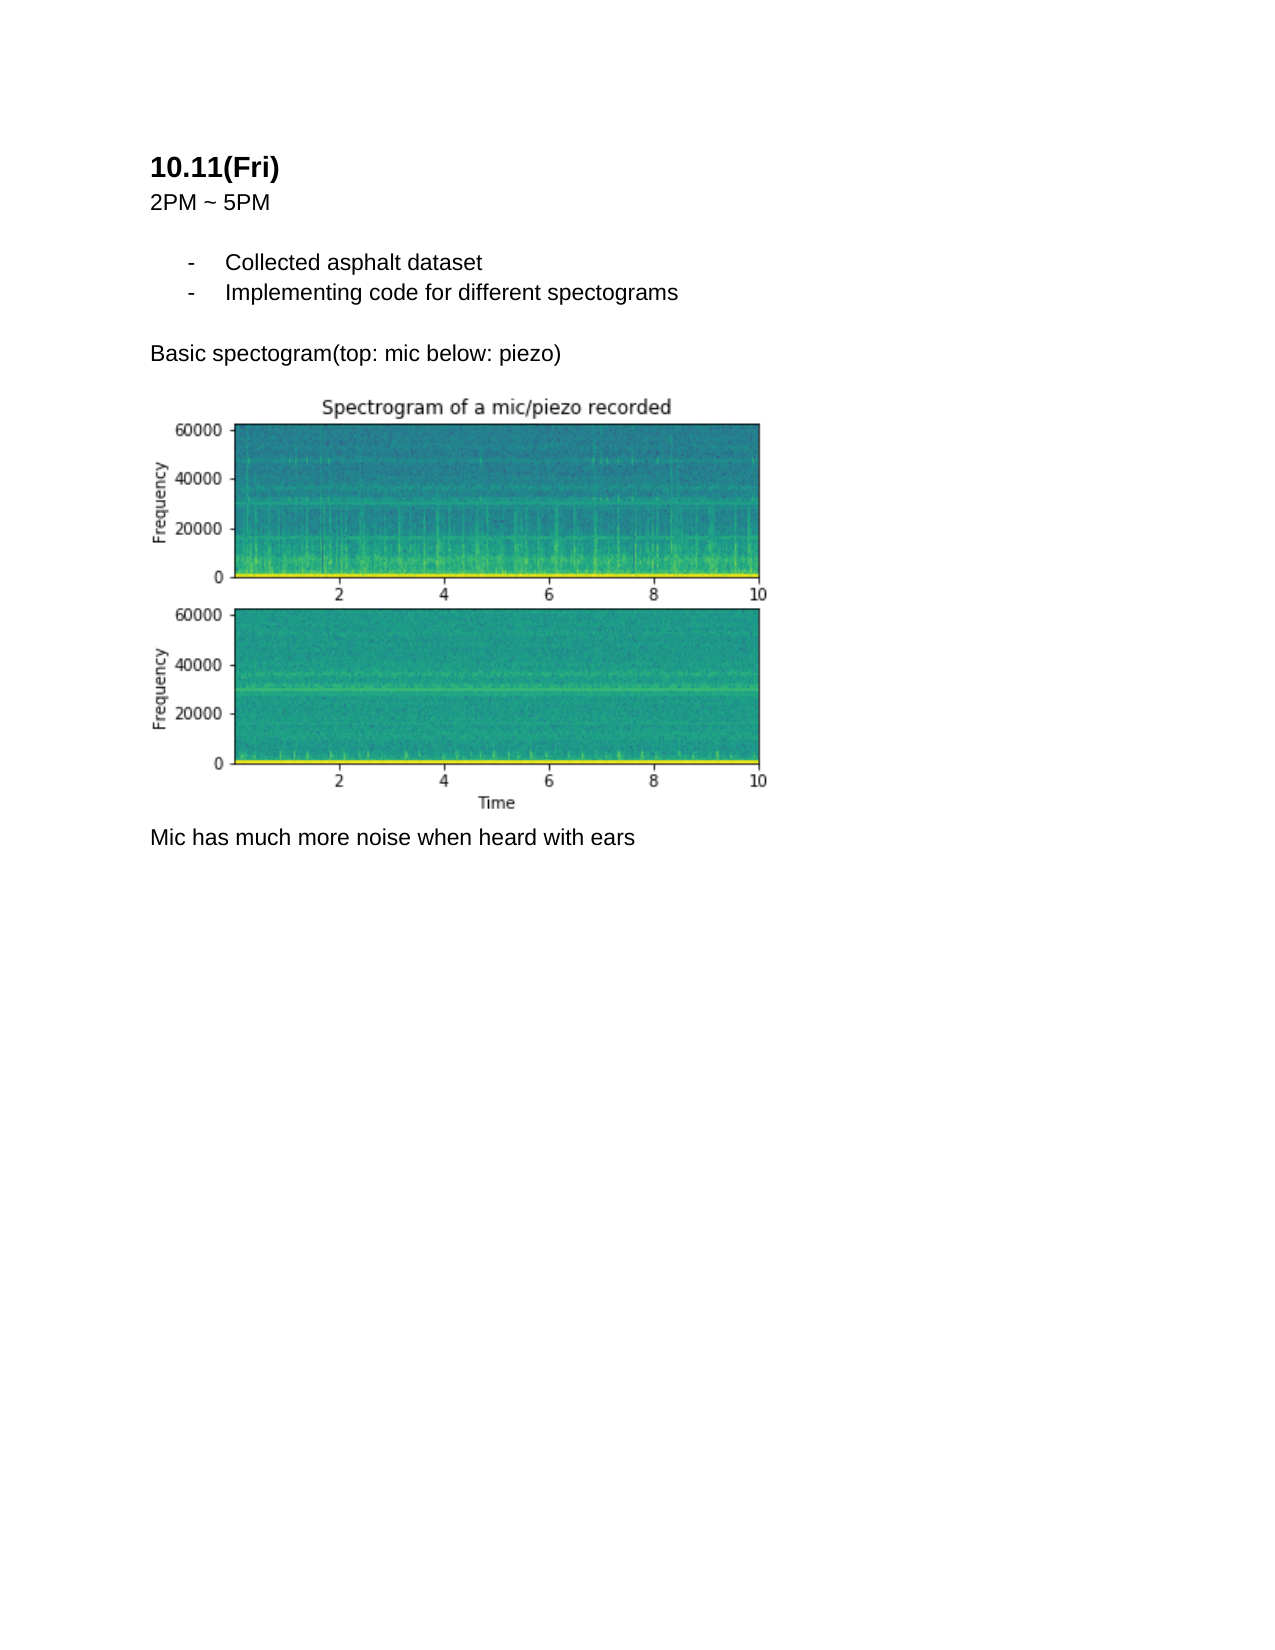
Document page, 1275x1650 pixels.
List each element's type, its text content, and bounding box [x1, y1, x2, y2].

picture [150, 369, 826, 820]
list Collected asphalt dataset [187, 249, 1125, 275]
text Basic spectogram(top: mic below: piezo) [150, 339, 1125, 366]
text 10.11(Fri) [150, 150, 1125, 183]
text 2PM ~ 5PM [150, 188, 1125, 215]
list Implementing code for different spectograms [187, 279, 1125, 306]
text Mic has much more noise when heard with ears [150, 824, 1125, 850]
